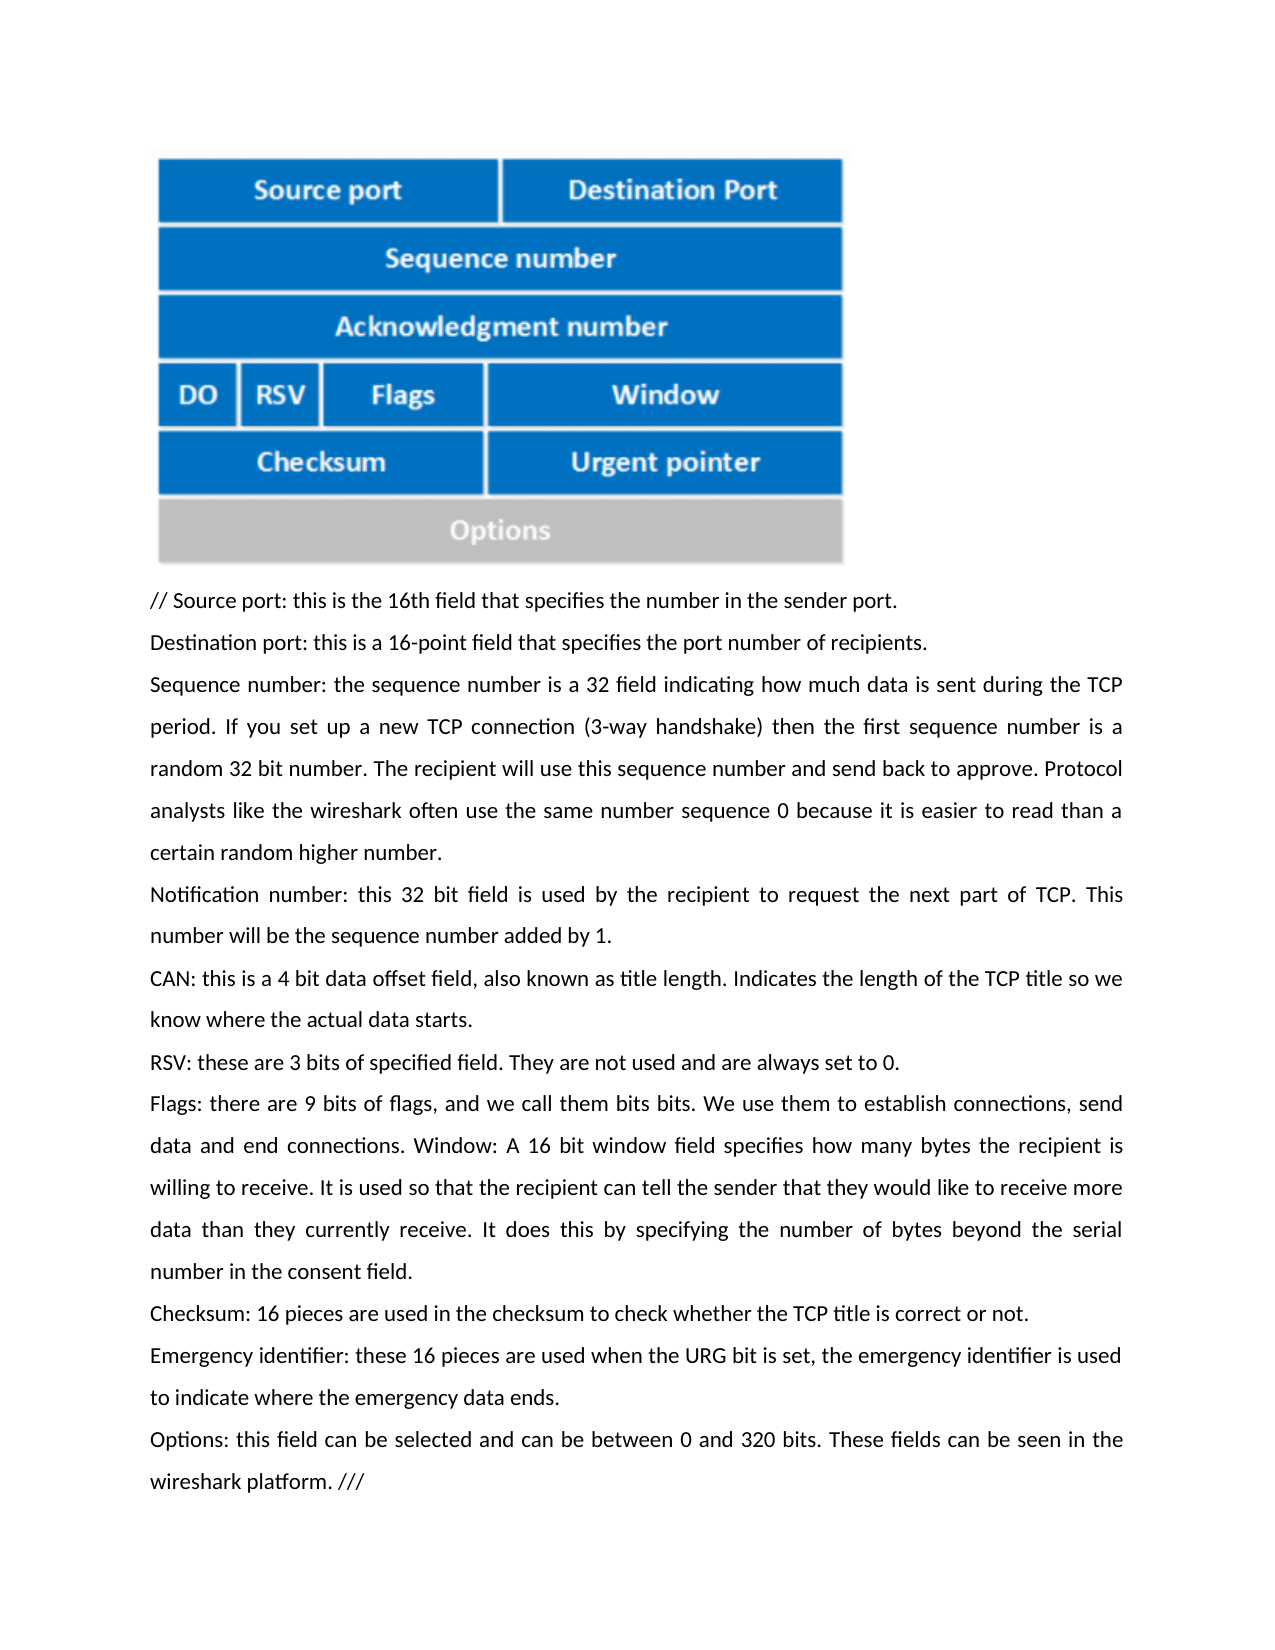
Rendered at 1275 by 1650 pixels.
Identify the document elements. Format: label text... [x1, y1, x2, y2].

text // Source port: this is the 16th field that specifies the number in the sender port. [150, 586, 1125, 614]
text Options: this field can be selected and can be between 0 and 320 bits. These fields can be seen in the wireshark platform. /// [150, 1425, 1125, 1495]
text Flags: there are 9 bits of flags, and we call them bits bits. We use them to establish connections, send data and end connections. Window: A 16 bit window field specifies how many bytes the recipient is willing to receive. It is used so that the recipient can tell the sender that they would like to receive more data than they currently receive. It does this by specifying the number of bytes beyond the serial number in the consent field. [150, 1089, 1125, 1286]
text Emergency identifier: these 16 pieces are used when the URG bit is set, the emergency identifier is used to indicate where the emergency data ends. [150, 1341, 1125, 1411]
text CAN: this is a 4 bit data offset field, also known as title length. Indicates the length of the TCP title so we know where the actual data starts. [150, 964, 1125, 1034]
text Notification number: this 32 bit field is used by the recipient to request the next part of TCP. This number will be the sequence number added by 1. [150, 880, 1125, 950]
text Checksum: 16 pieces are used in the checksum to check whether the TCP title is correct or not. [150, 1299, 1125, 1327]
picture [150, 150, 852, 572]
text RSV: these are 3 bits of specified field. They are not used and are always set to 0. [150, 1048, 1125, 1076]
text Destination port: this is a 16-point field that specifies the port number of recipients. [150, 628, 1125, 656]
text Sequence number: the sequence number is a 32 field indicating how much data is sent during the TCP period. If you set up a new TCP connection (3-way handshake) then the first sequence number is a random 32 bit number. The recipient will use this sequence number and send back to approve. Protocol analysts like the wireshark often use the same number sequence 0 because it is easier to read than a certain random higher number. [150, 670, 1125, 866]
